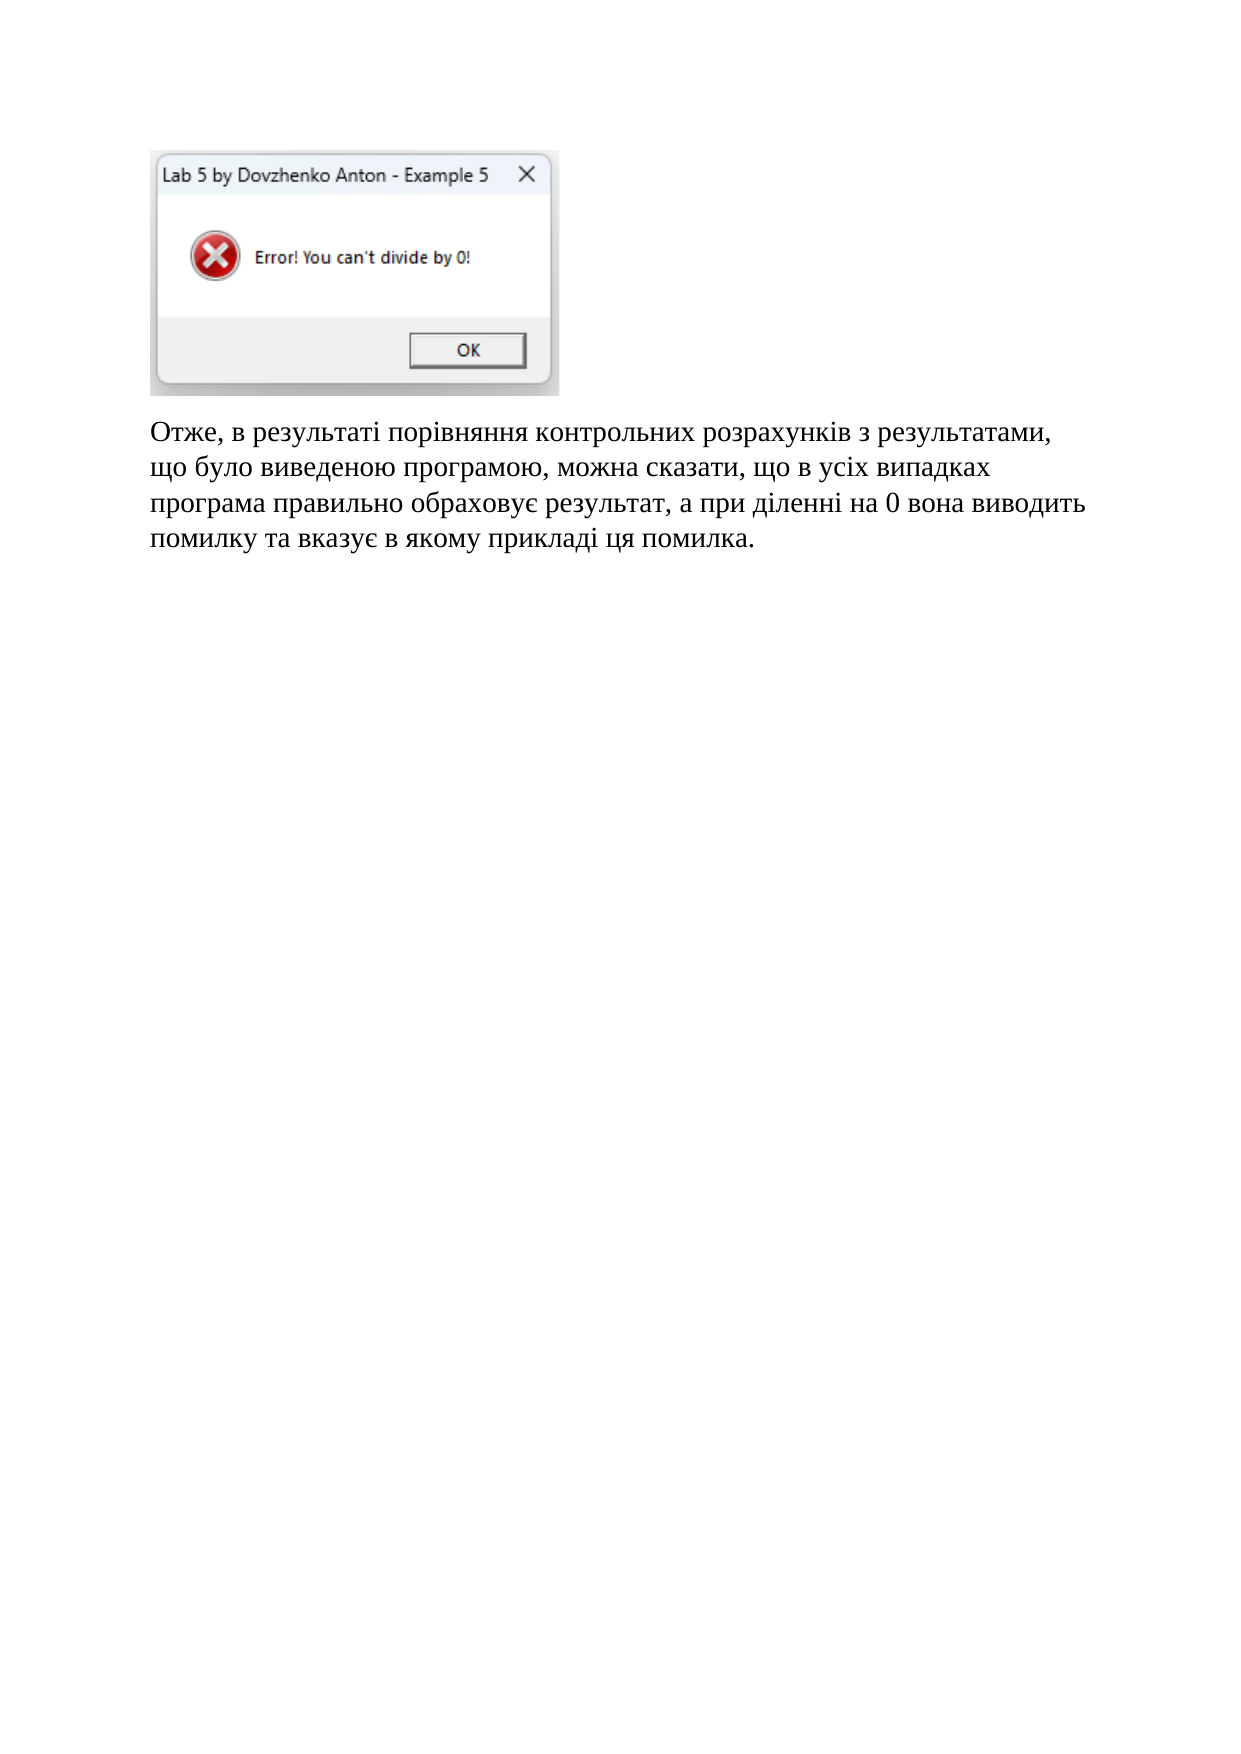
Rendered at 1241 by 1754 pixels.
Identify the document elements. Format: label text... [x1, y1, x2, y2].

picture [150, 150, 560, 396]
text Отже, в результаті порівняння контрольних розрахунків з результатами, що було виведеною програмою, можна сказати, що в усіх випадках програма правильно обраховує результат, а при діленні на 0 вона виводить помилку та вказує в якому прикладі ця помилка. [150, 414, 1090, 554]
